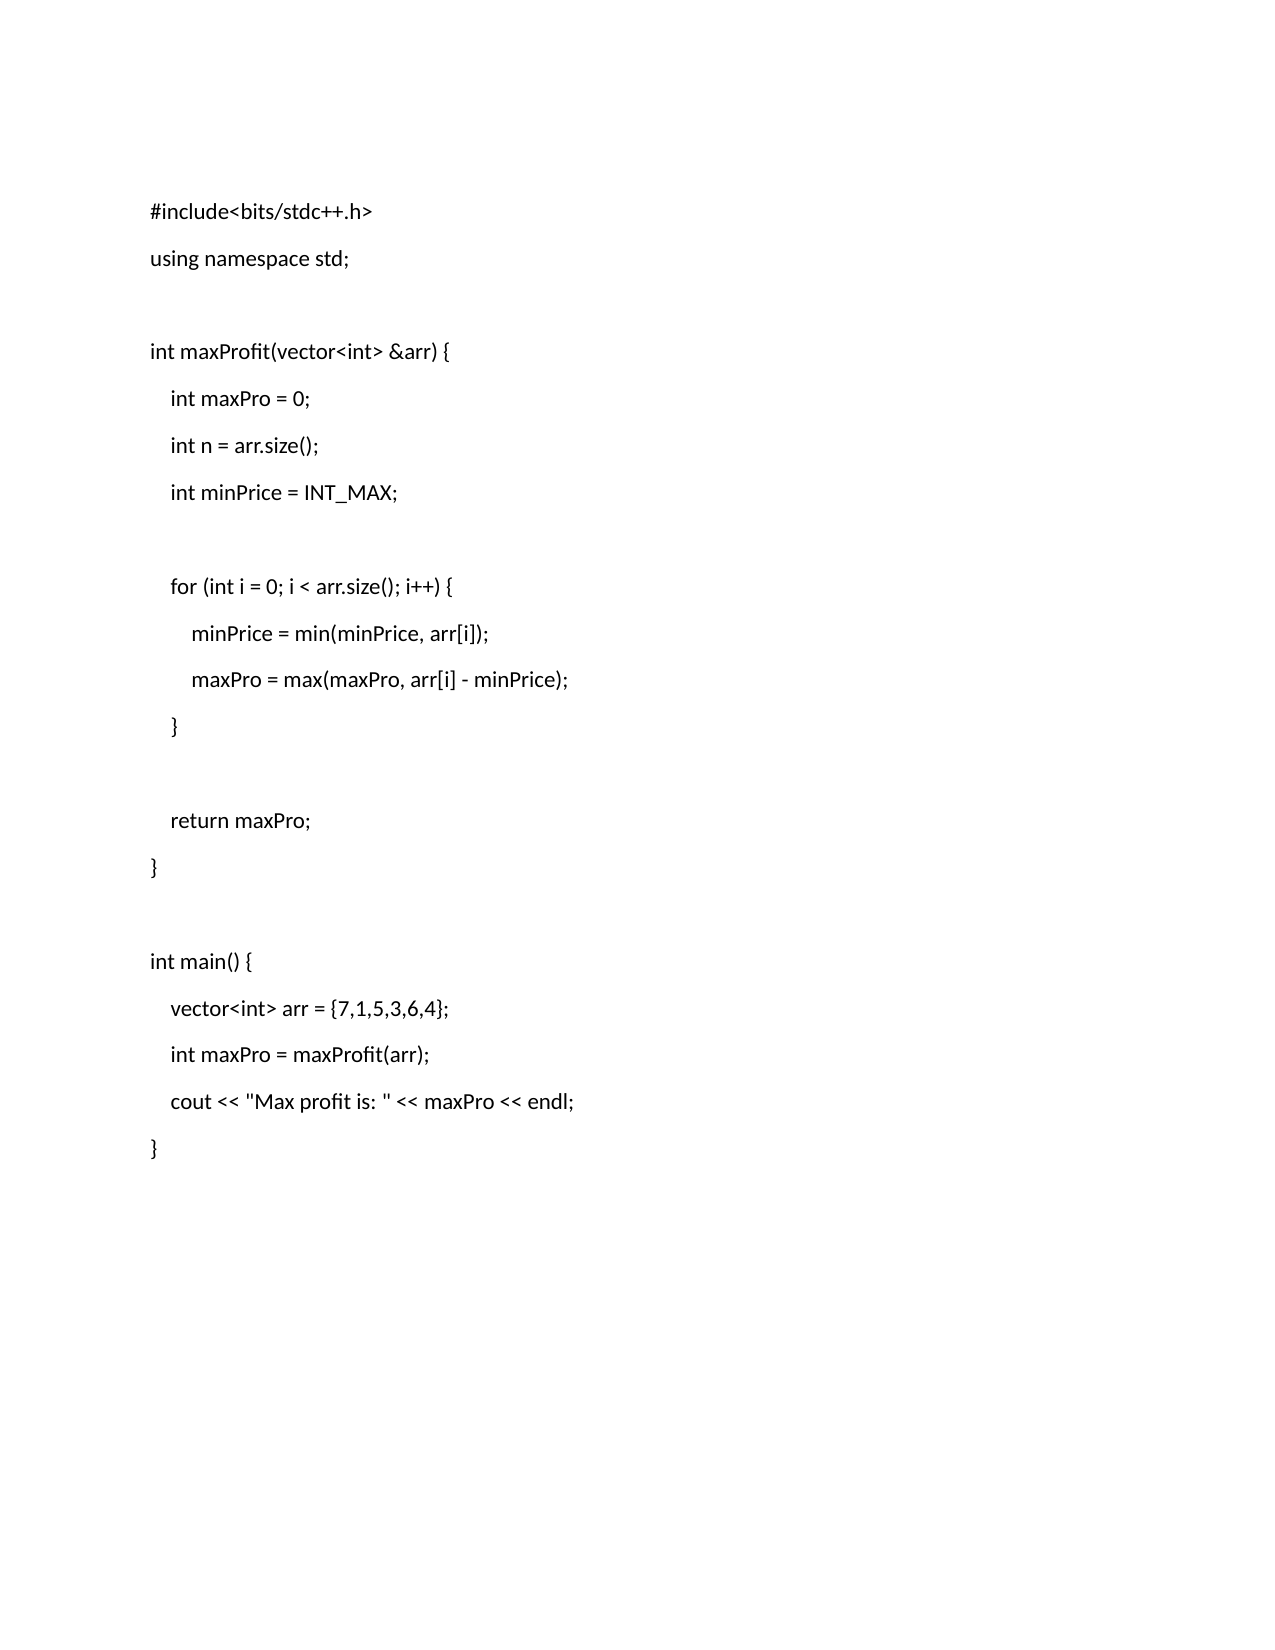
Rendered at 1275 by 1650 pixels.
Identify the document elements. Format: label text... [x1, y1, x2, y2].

text cout << "Max profit is: " << maxPro << endl; [150, 1087, 1125, 1116]
text int maxPro = 0; [150, 384, 1125, 412]
text int minPrice = INT_MAX; [150, 478, 1125, 506]
text minPrice = min(minPrice, arr[i]); [150, 619, 1125, 647]
text } [150, 712, 1125, 741]
text int main() { [150, 947, 1125, 975]
text vector<int> arr = {7,1,5,3,6,4}; [150, 994, 1125, 1022]
text int n = arr.size(); [150, 431, 1125, 459]
text using namespace std; [150, 244, 1125, 272]
text #include<bits/stdc++.h> [150, 197, 1125, 225]
text int maxProfit(vector<int> &arr) { [150, 337, 1125, 366]
text } [150, 1134, 1125, 1162]
text } [150, 853, 1125, 881]
text return maxPro; [150, 806, 1125, 834]
text for (int i = 0; i < arr.size(); i++) { [150, 572, 1125, 600]
text int maxPro = maxProfit(arr); [150, 1041, 1125, 1069]
text maxPro = max(maxPro, arr[i] - minPrice); [150, 666, 1125, 694]
